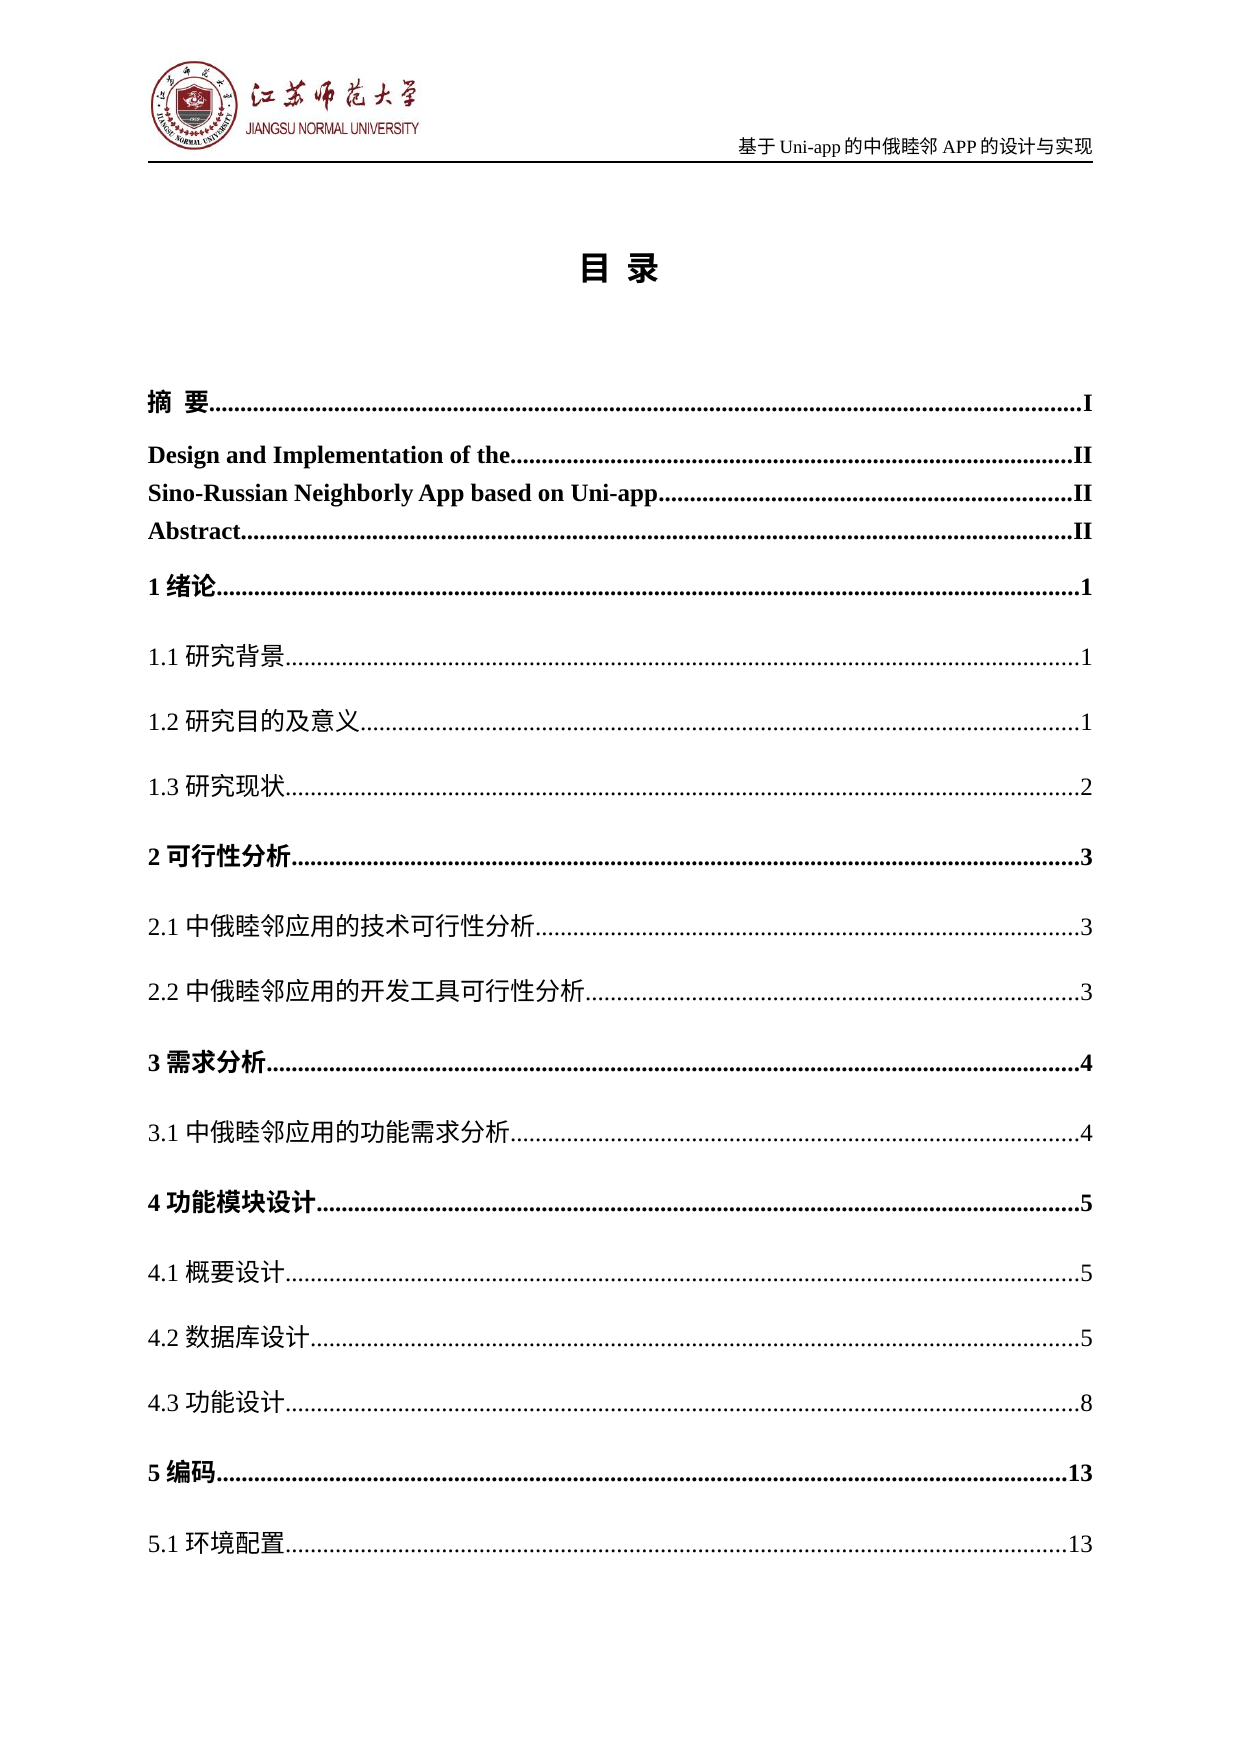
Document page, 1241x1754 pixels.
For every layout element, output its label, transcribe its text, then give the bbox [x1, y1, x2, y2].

text 4.2 数据库设计 5 [148, 1303, 1093, 1368]
text 1.1 研究背景 1 [148, 622, 1093, 687]
text 5 编码 13 [148, 1438, 1093, 1503]
text 2 可行性分析 3 [148, 822, 1093, 887]
text 2.2 中俄睦邻应用的开发工具可行性分析 3 [148, 957, 1093, 1022]
text 1 绪论 1 [148, 552, 1093, 617]
text 摘 要 I [148, 368, 1093, 433]
text 4.3 功能设计 8 [148, 1368, 1093, 1433]
text 3.1 中俄睦邻应用的功能需求分析 4 [148, 1098, 1093, 1163]
text 1.2 研究目的及意义 1 [148, 687, 1093, 752]
text 4.1 概要设计 5 [148, 1238, 1093, 1303]
text 1.3 研究现状 2 [148, 752, 1093, 817]
text 5.1 环境配置 13 [148, 1509, 1093, 1574]
text Design and Implementation of the II [148, 439, 1093, 471]
text 3 需求分析 4 [148, 1028, 1093, 1093]
text 目 录 [148, 233, 1090, 298]
text Abstract II [148, 514, 1093, 547]
text Sino-Russian Neighborly App based on Uni-app II [148, 476, 1093, 509]
text 2.1 中俄睦邻应用的技术可行性分析 3 [148, 892, 1093, 957]
picture [147, 58, 436, 154]
text 4 功能模块设计 5 [148, 1168, 1093, 1233]
